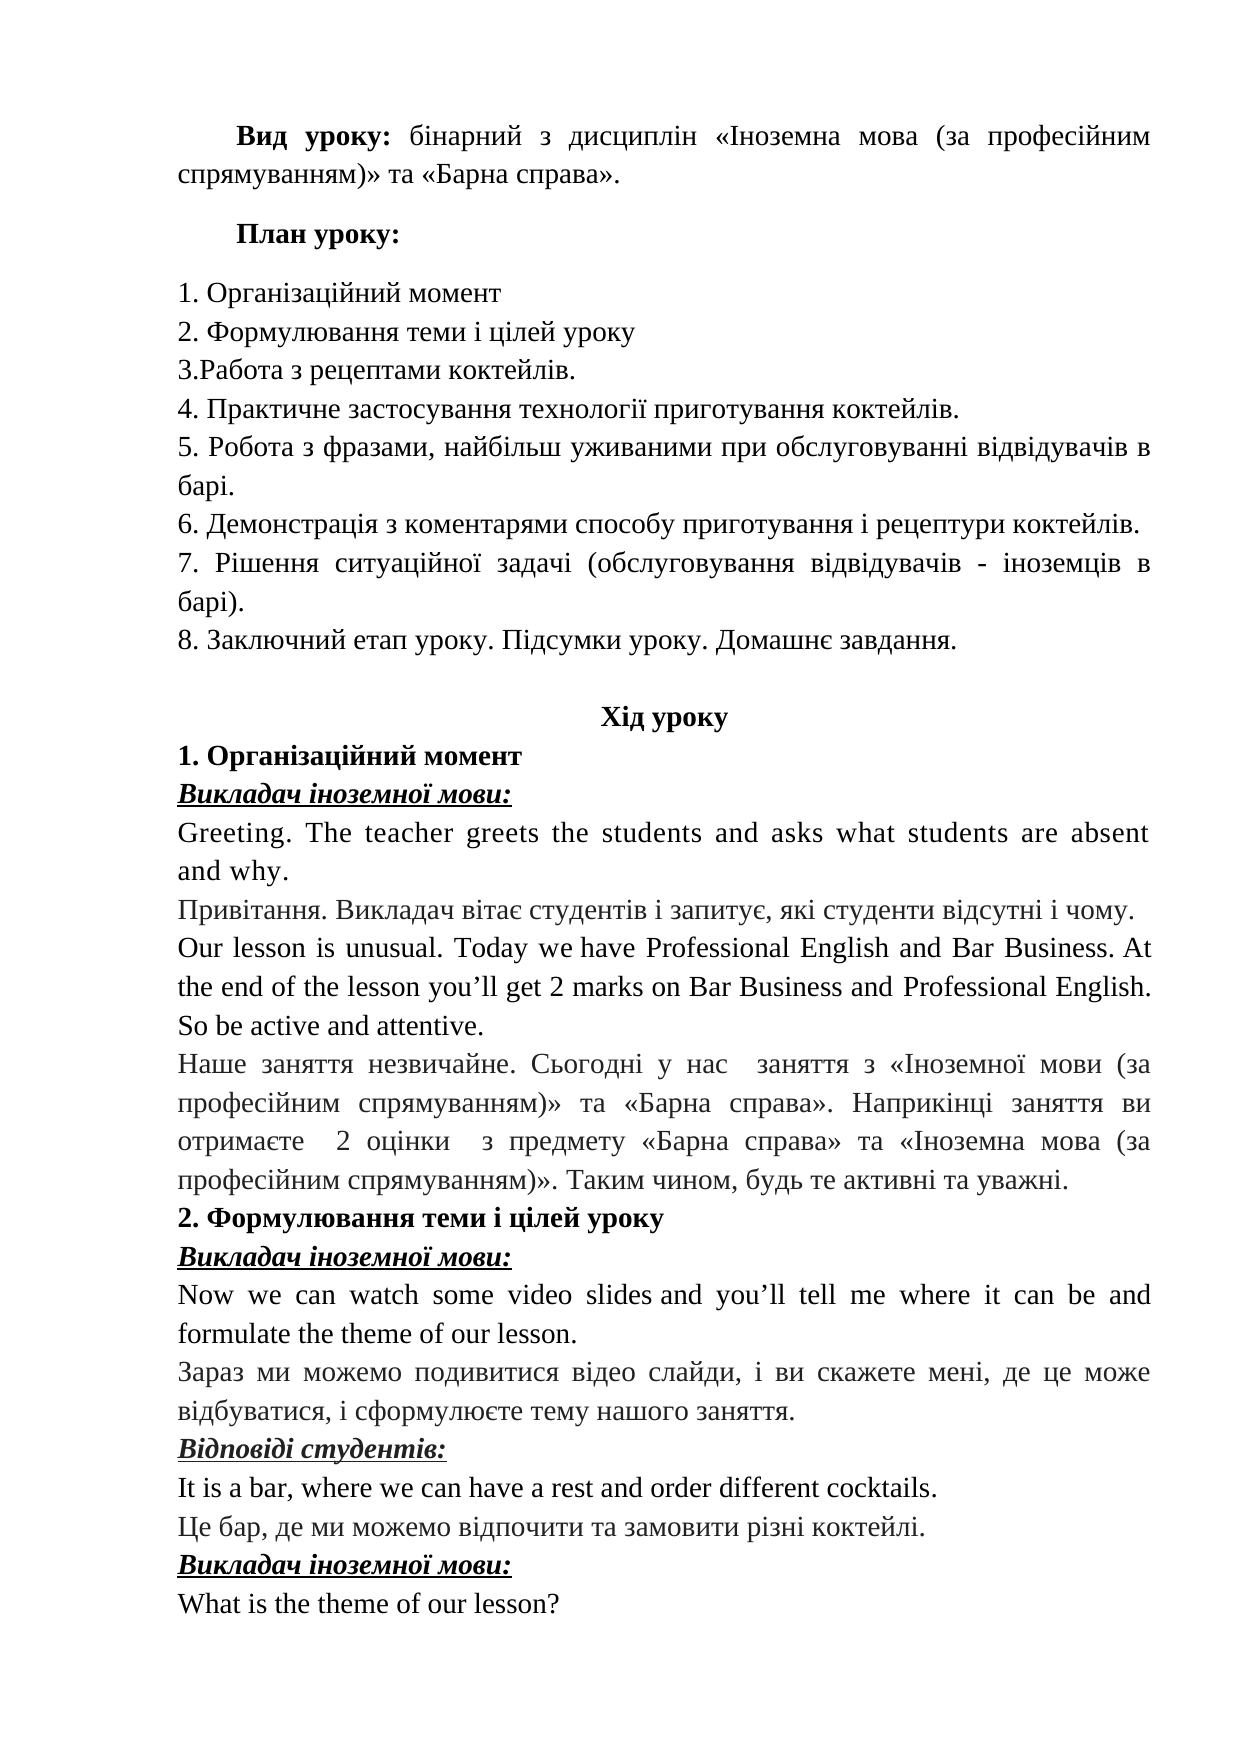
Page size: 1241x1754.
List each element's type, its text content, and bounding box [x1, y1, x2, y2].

subtitle Викладач іноземної мови: [177, 1547, 1152, 1581]
text Це бар, де ми можемо відпочити та замовити різні коктейлі. [177, 1509, 1152, 1542]
text 1. Організаційний момент [177, 738, 1152, 771]
text 8. Заключний етап уроку. Підсумки уроку. Домашнє завдання. [177, 622, 1152, 656]
text 2. Формулювання теми і цілей уроку [177, 314, 1152, 347]
text Now we can watch some video slides and you’ll tell me where it can be and formulate the theme of our lesson. [177, 1277, 1152, 1349]
text It is a bar, where we can have a rest and order different cocktails. [177, 1470, 1152, 1504]
text Привітання. Викладач вітає студентів і запитує, які студенти відсутні і чому. [177, 892, 1152, 926]
text Greeting. The teacher greets the students and asks what students are absent and why. [177, 815, 1152, 887]
text Хід уроку [177, 699, 1152, 733]
text План уроку: [177, 216, 1152, 249]
text 5. Робота з фразами, найбільш уживаними при обслуговуванні відвідувачів в барі. [177, 429, 1152, 502]
text 7. Рішення ситуаційної задачі (обслуговування відвідувачів - іноземців в барі). [177, 545, 1152, 617]
text 4. Практичне застосування технології приготування коктейлів. [177, 391, 1152, 424]
text Наше заняття незвичайне. Сьогодні у нас заняття з «Іноземної мови (за професійним спрямуванням)» та «Барна справа». Наприкінці заняття ви отримаєте 2 оцінки з предмету «Барна справа» та «Іноземна мова (за професійним спрямуванням)». Таким чином, будь те активні та уважні. [177, 1046, 1152, 1195]
text 1. Організаційний момент [177, 275, 1152, 309]
subtitle Our lesson is unusual. Today wе have Professional English and Bar Business. At the end of the lesson you’ll get 2 marks on Bar Business and Professional English. So be active and attentive. [177, 931, 1152, 1041]
text What is the theme of our lesson? [177, 1586, 1152, 1619]
text 3.Работа з рецептами коктейлів. [177, 352, 1152, 386]
text Вид уроку: бінарний з дисциплін «Іноземна мова (за професійним спрямуванням)» та «Барна справа». [177, 118, 1152, 190]
text Відповіді студентів: [177, 1432, 1152, 1465]
subtitle Викладач іноземної мови: [177, 1239, 1152, 1272]
text 6. Демонстрація з коментарями способу приготування і рецептури коктейлів. [177, 507, 1152, 540]
text Зараз ми можемо подивитися відео слайди, і ви скажете мені, де це може відбуватися, і сформулюєте тему нашого заняття. [177, 1354, 1152, 1427]
subtitle Викладач іноземної мови: [177, 776, 1152, 810]
text 2. Формулювання теми і цілей уроку [177, 1200, 1152, 1234]
